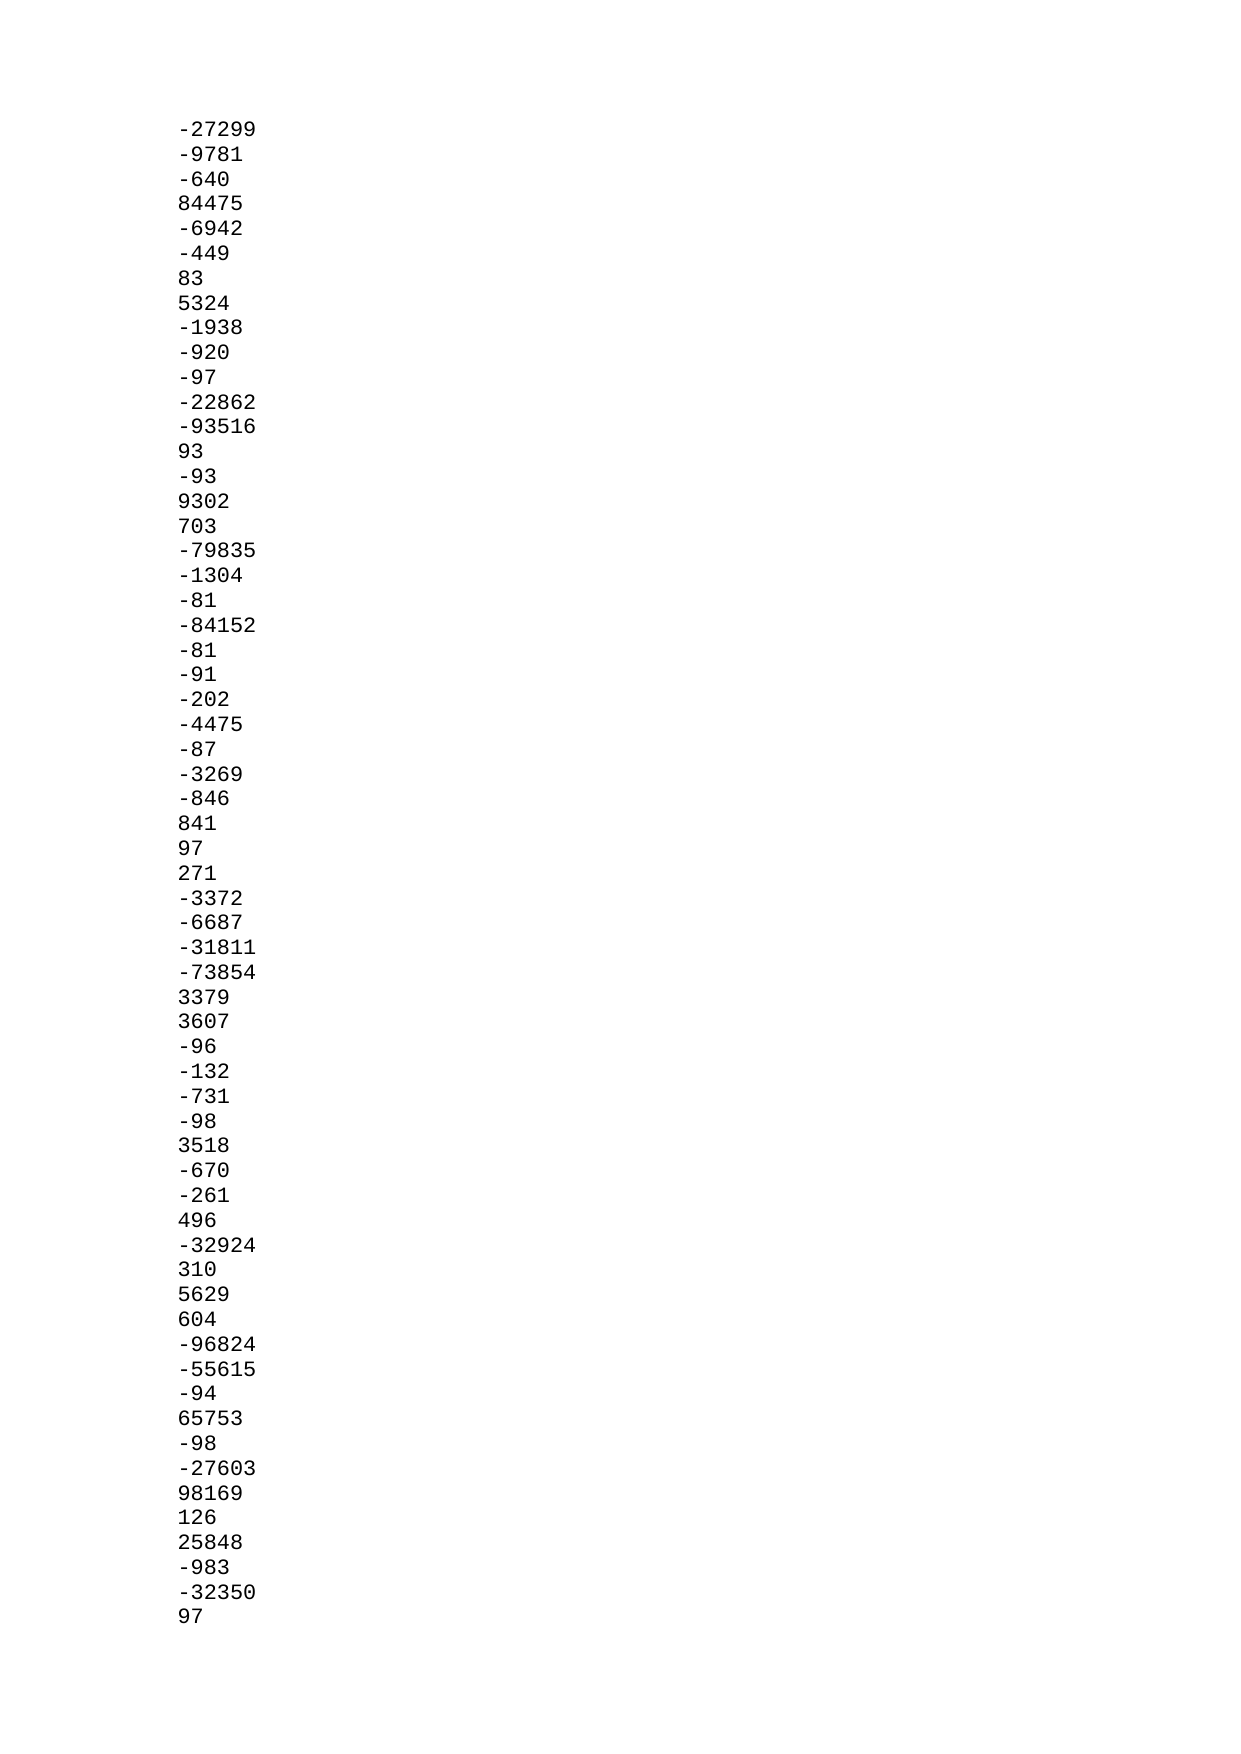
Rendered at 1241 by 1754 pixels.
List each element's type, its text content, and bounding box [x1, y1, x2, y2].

text -27299 [177, 118, 1152, 143]
text -261 [177, 1184, 1152, 1209]
text 9302 [177, 490, 1152, 515]
text -6942 [177, 217, 1152, 242]
text -4475 [177, 713, 1152, 738]
text 97 [177, 1606, 1152, 1630]
text -3269 [177, 763, 1152, 787]
text -1304 [177, 564, 1152, 589]
text -640 [177, 168, 1152, 192]
text 3379 [177, 986, 1152, 1011]
text 841 [177, 812, 1152, 837]
text 496 [177, 1209, 1152, 1234]
text -98 [177, 1432, 1152, 1457]
text -87 [177, 738, 1152, 763]
text 126 [177, 1506, 1152, 1531]
text -32924 [177, 1234, 1152, 1258]
text -202 [177, 688, 1152, 713]
text -98 [177, 1110, 1152, 1134]
text 97 [177, 837, 1152, 862]
text -96 [177, 1035, 1152, 1060]
text 5629 [177, 1283, 1152, 1308]
text -93 [177, 465, 1152, 490]
text -93516 [177, 416, 1152, 440]
text -97 [177, 366, 1152, 391]
text -32350 [177, 1581, 1152, 1606]
text -3372 [177, 887, 1152, 911]
text 703 [177, 515, 1152, 539]
text -84152 [177, 614, 1152, 639]
text -81 [177, 589, 1152, 614]
text 65753 [177, 1407, 1152, 1432]
text -27603 [177, 1457, 1152, 1482]
text -449 [177, 242, 1152, 267]
text -55615 [177, 1358, 1152, 1382]
text 3607 [177, 1011, 1152, 1035]
text -79835 [177, 539, 1152, 564]
text 604 [177, 1308, 1152, 1333]
text -81 [177, 639, 1152, 663]
text 3518 [177, 1134, 1152, 1159]
text 83 [177, 267, 1152, 292]
text 84475 [177, 192, 1152, 217]
text 271 [177, 862, 1152, 887]
text -731 [177, 1085, 1152, 1110]
text -96824 [177, 1333, 1152, 1358]
text -73854 [177, 961, 1152, 986]
text 98169 [177, 1482, 1152, 1506]
text -6687 [177, 911, 1152, 936]
text 93 [177, 440, 1152, 465]
text -22862 [177, 391, 1152, 416]
text -31811 [177, 936, 1152, 961]
text -983 [177, 1556, 1152, 1581]
text -1938 [177, 316, 1152, 341]
text -920 [177, 341, 1152, 366]
text 25848 [177, 1531, 1152, 1556]
text -94 [177, 1382, 1152, 1407]
text 5324 [177, 292, 1152, 316]
text -91 [177, 663, 1152, 688]
text -846 [177, 787, 1152, 812]
text -132 [177, 1060, 1152, 1085]
text -670 [177, 1159, 1152, 1184]
text 310 [177, 1258, 1152, 1283]
text -9781 [177, 143, 1152, 168]
